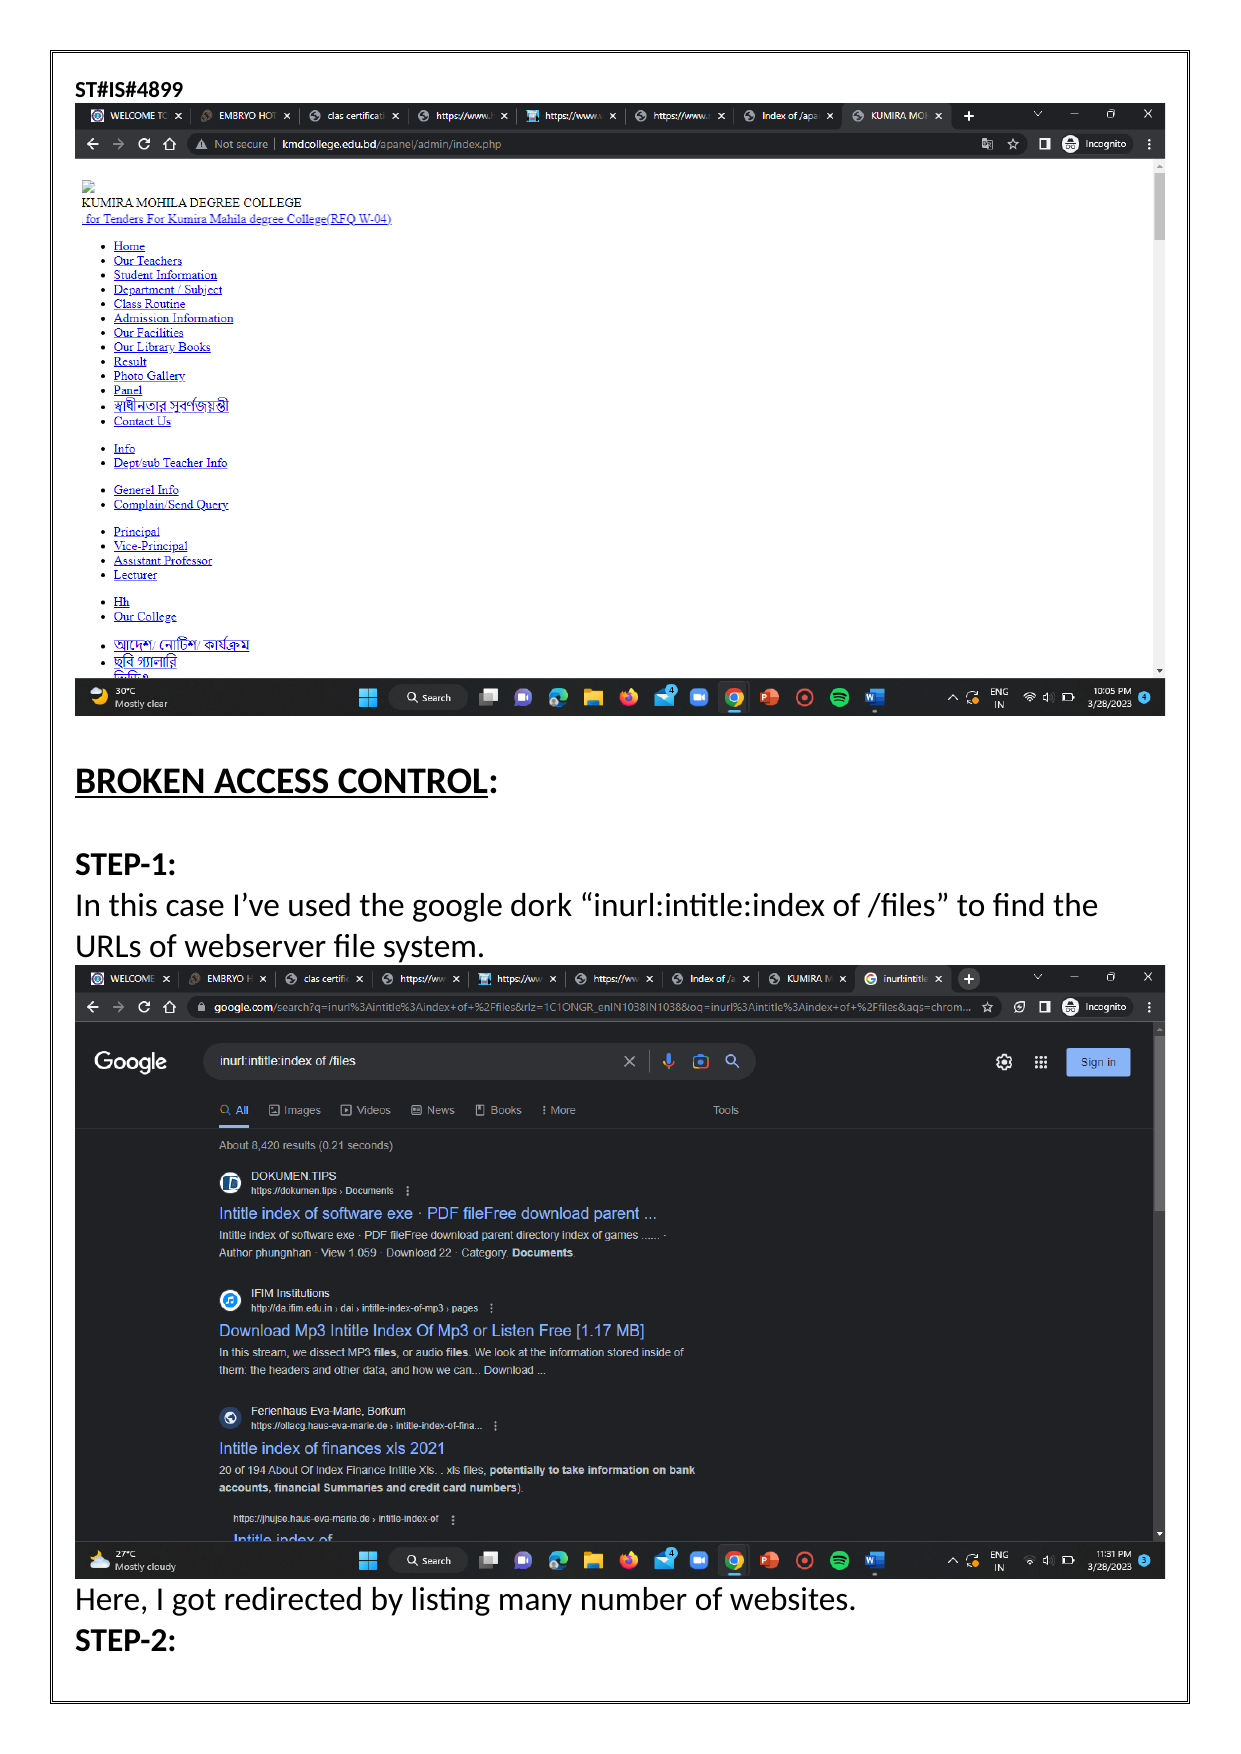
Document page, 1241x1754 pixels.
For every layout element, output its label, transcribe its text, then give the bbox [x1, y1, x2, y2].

picture [75, 965, 1166, 1579]
text STEP-2: [75, 1619, 1165, 1660]
text Here, I got redirected by listing many number of websites. [75, 1579, 1165, 1619]
picture [75, 103, 1166, 716]
text STEP-1: [75, 843, 1165, 884]
text In this case I’ve used the google dork “inurl:intitle:index of /files” to find the URLs of webserver file system. [75, 884, 1165, 965]
text BROKEN ACCESS CONTROL: [75, 757, 1165, 802]
